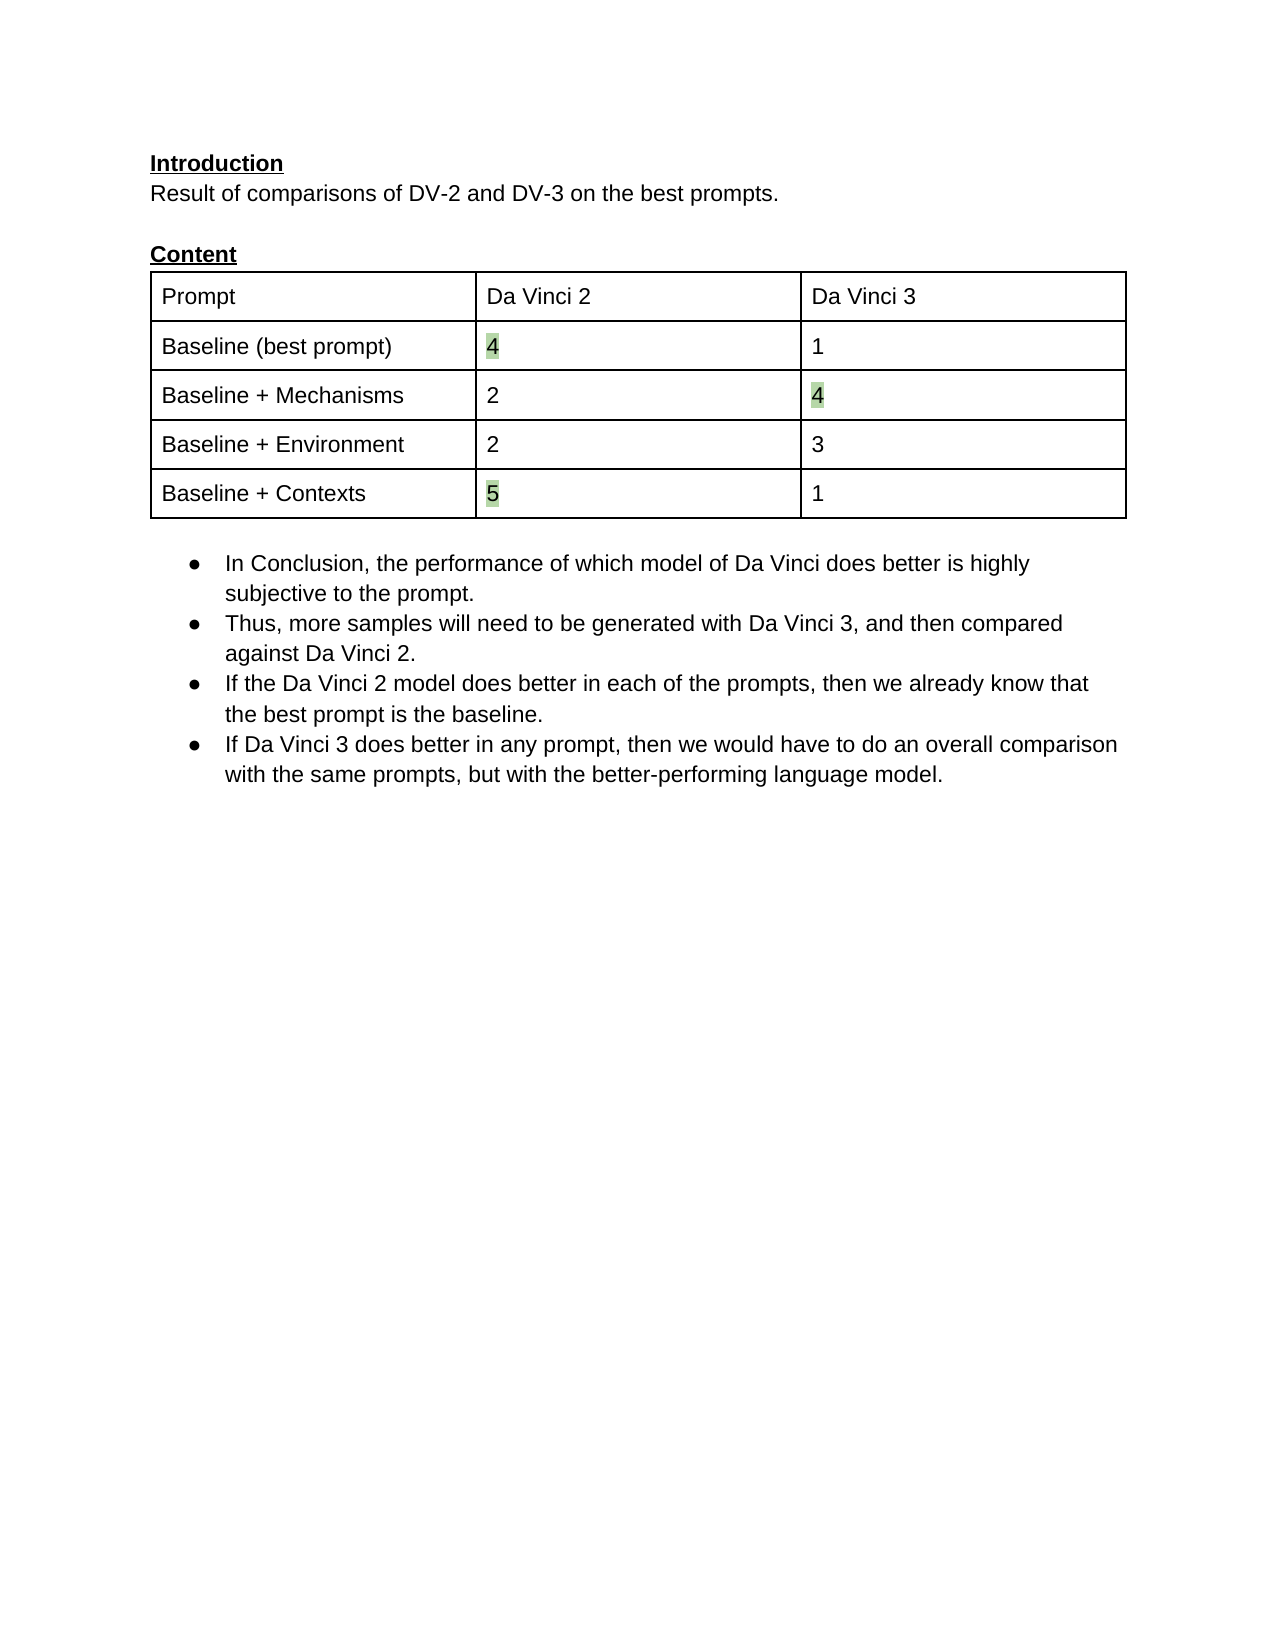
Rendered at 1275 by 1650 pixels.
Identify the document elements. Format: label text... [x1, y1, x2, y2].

table_cell 2 [477, 421, 800, 468]
table_cell 4 [477, 322, 800, 369]
table_cell Baseline (best prompt) [152, 322, 475, 369]
table_cell 3 [802, 421, 1125, 468]
table_cell 1 [802, 322, 1125, 369]
text Result of comparisons of DV-2 and DV-3 on the best prompts. [150, 180, 1125, 207]
table_cell 5 [477, 470, 800, 517]
list Thus, more samples will need to be generated with Da Vinci 3, and then compared against Da Vinci 2. [187, 610, 1125, 666]
text Content [150, 241, 1125, 267]
list In Conclusion, the performance of which model of Da Vinci does better is highly subjective to the prompt. [187, 549, 1125, 606]
text Introduction [150, 150, 1125, 176]
table_cell 2 [477, 371, 800, 419]
table_header Da Vinci 2 [477, 273, 800, 320]
list If Da Vinci 3 does better in any prompt, then we would have to do an overall comparison with the same prompts, but with the better-performing language model. [187, 731, 1125, 787]
table_cell 4 [802, 371, 1125, 419]
table_cell Baseline + Environment [152, 421, 475, 468]
table_header Prompt [152, 273, 475, 320]
table_cell 1 [802, 470, 1125, 517]
table_cell Baseline + Mechanisms [152, 371, 475, 419]
table_header Da Vinci 3 [802, 273, 1125, 320]
table_cell Baseline + Contexts [152, 470, 475, 517]
list If the Da Vinci 2 model does better in each of the prompts, then we already know that the best prompt is the baseline. [187, 670, 1125, 727]
